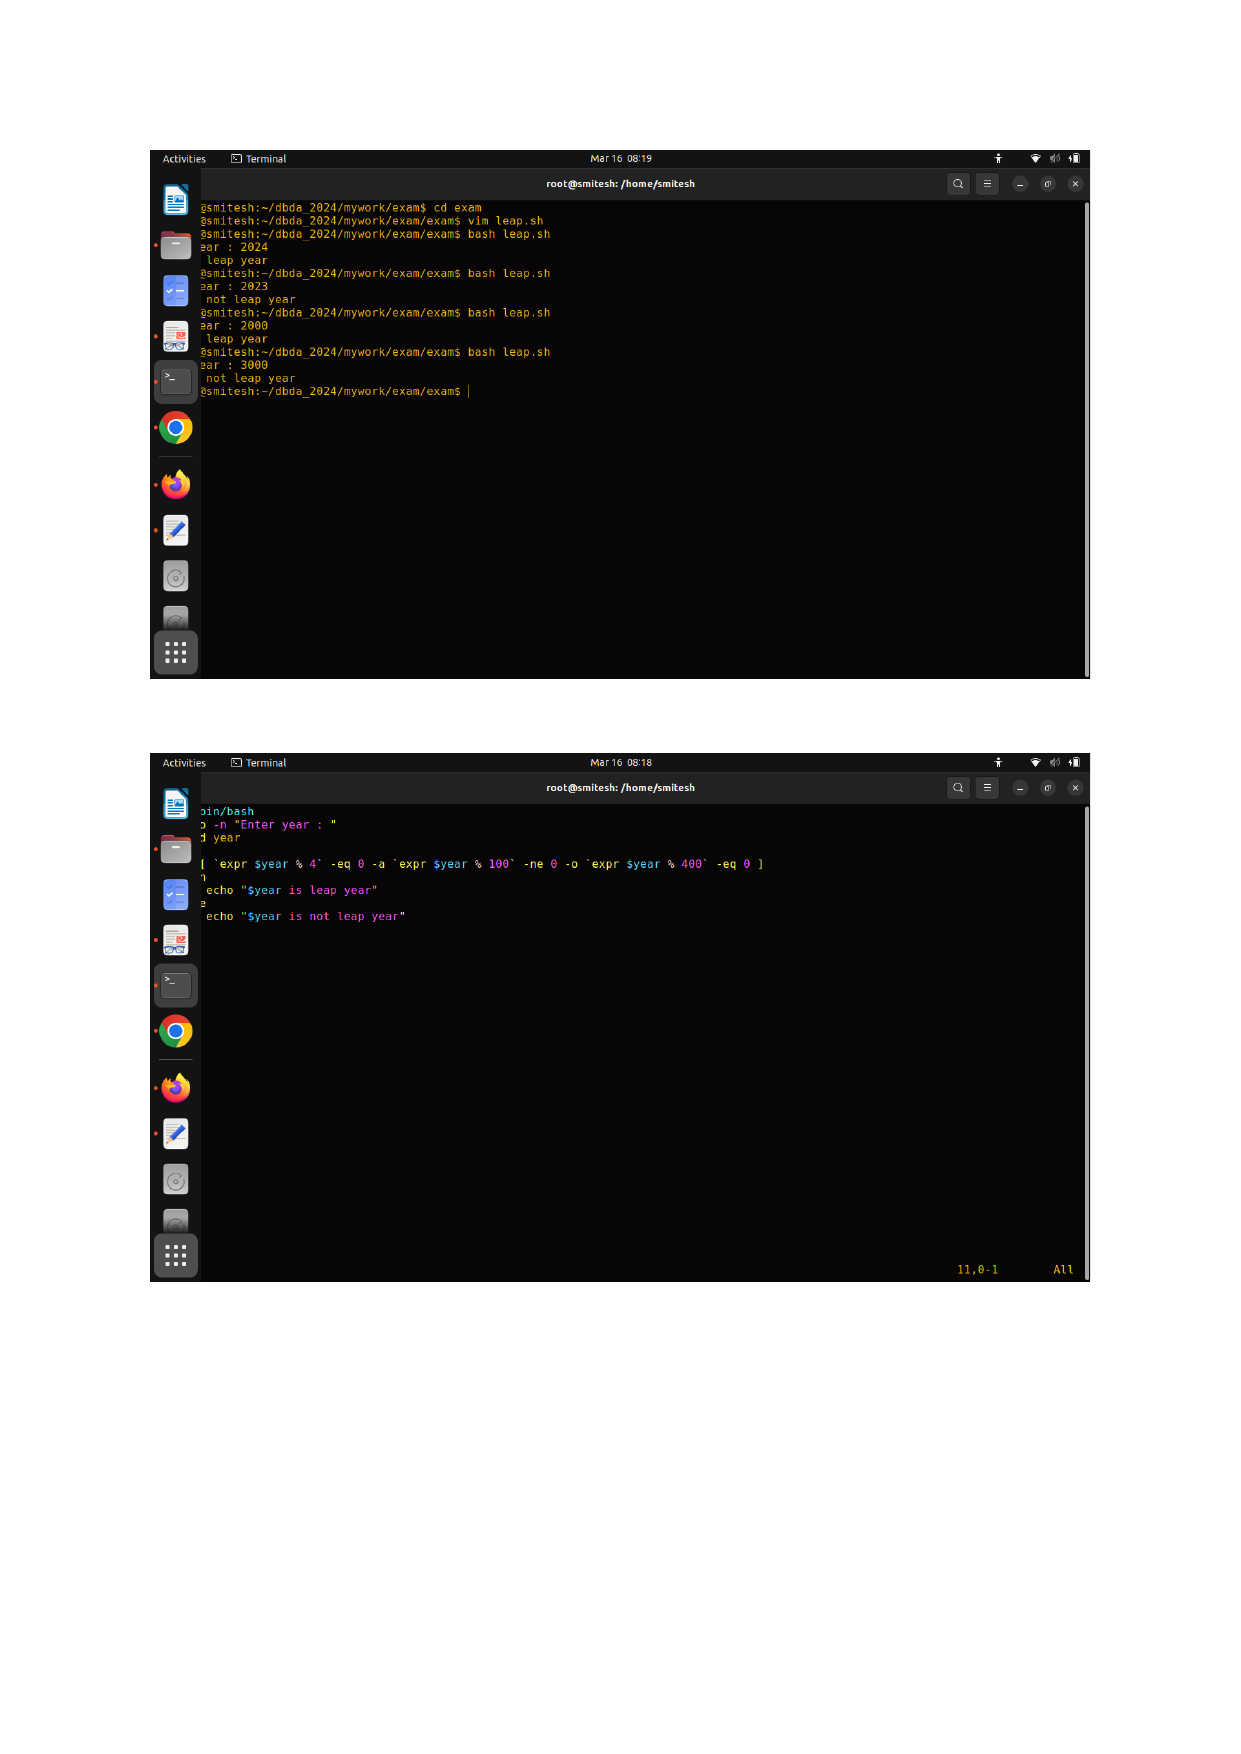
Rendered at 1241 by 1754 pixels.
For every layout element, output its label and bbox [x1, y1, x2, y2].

picture [150, 150, 1091, 679]
picture [150, 753, 1091, 1282]
